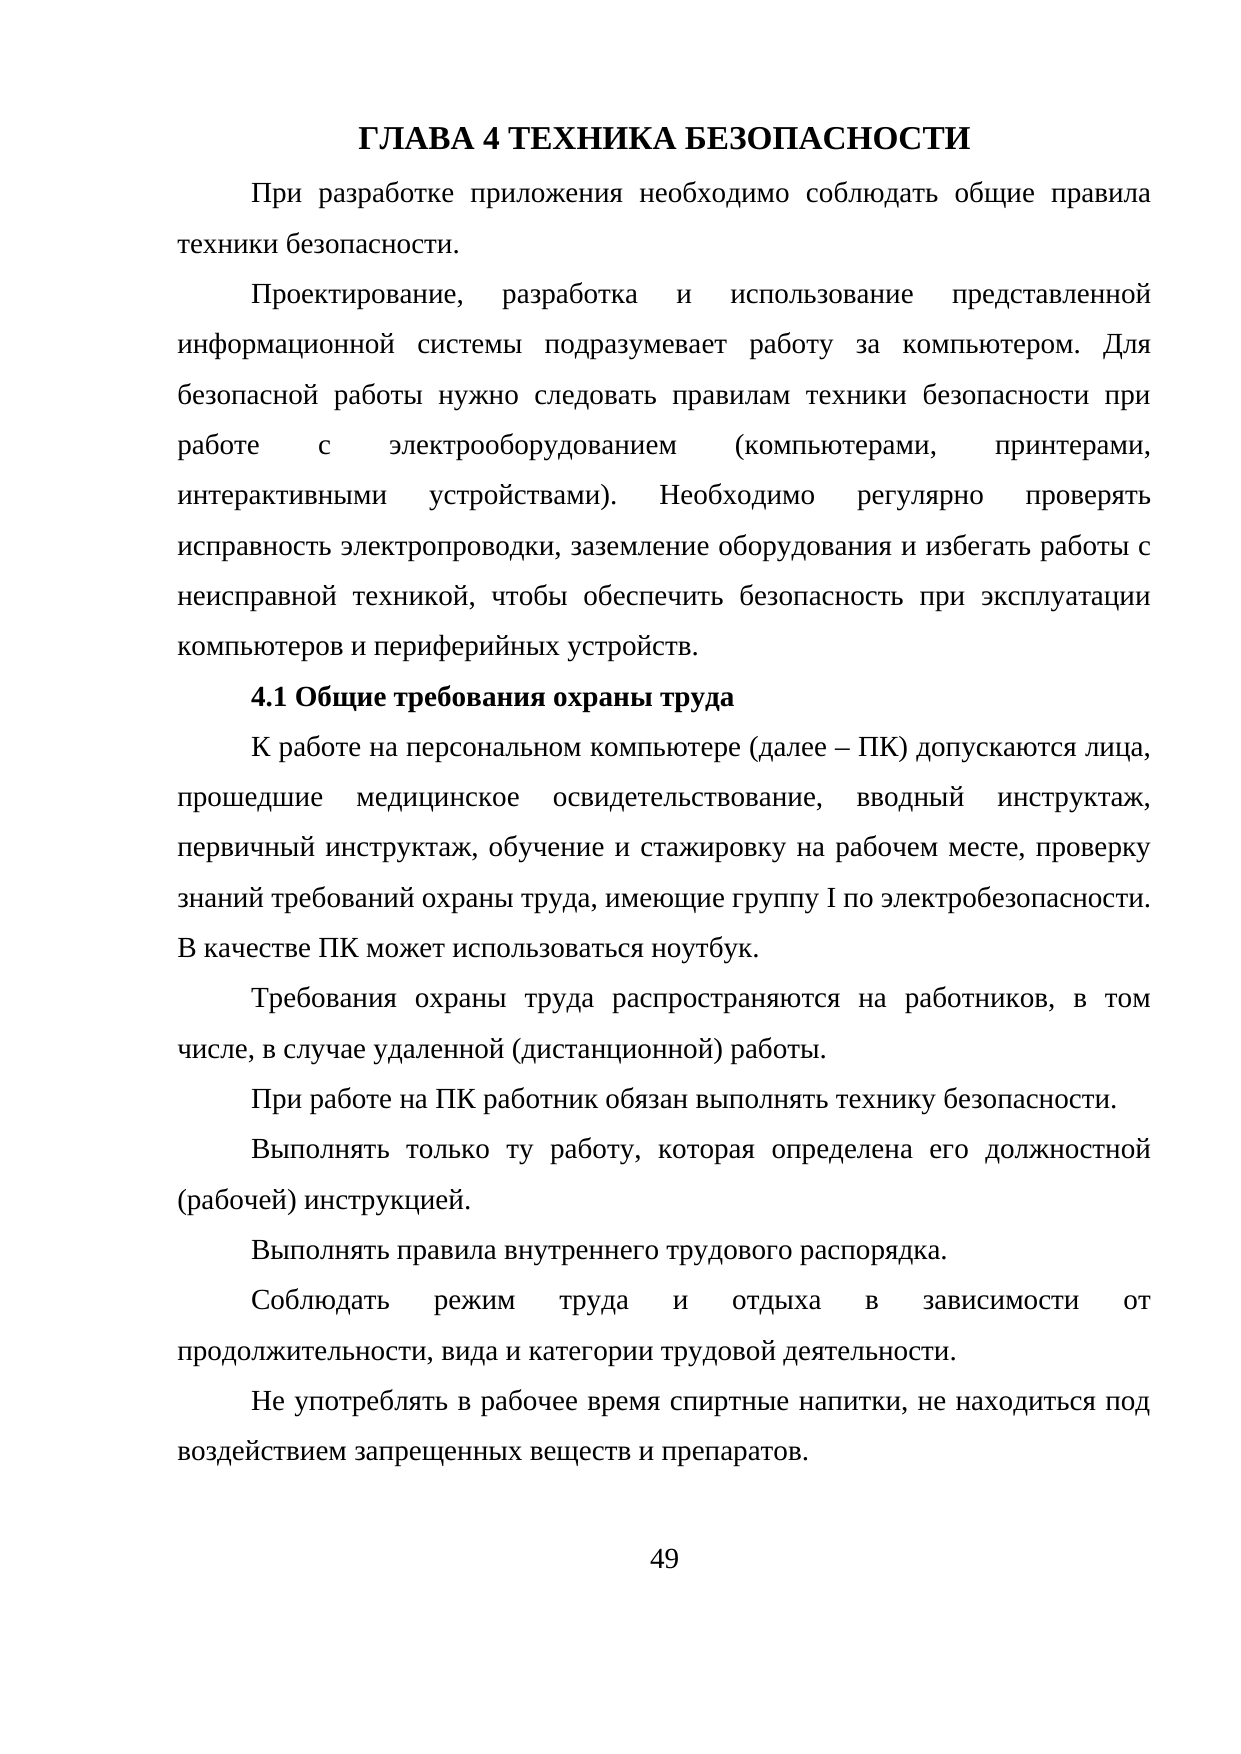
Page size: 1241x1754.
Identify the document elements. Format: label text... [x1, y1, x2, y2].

text Не употреблять в рабочее время спиртные напитки, не находиться под воздействием запрещенных веществ и препаратов. [177, 1383, 1152, 1467]
text К работе на персональном компьютере (далее – ПК) допускаются лица, прошедшие медицинское освидетельствование, вводный инструктаж, первичный инструктаж, обучение и стажировку на рабочем месте, проверку знаний требований охраны труда, имеющие группу I по электробезопасности. В качестве ПК может использоваться ноутбук. [177, 729, 1152, 964]
text При разработке приложения необходимо соблюдать общие правила техники безопасности. [177, 176, 1152, 259]
text Проектирование, разработка и использование представленной информационной системы подразумевает работу за компьютером. Для безопасной работы нужно следовать правилам техники безопасности при работе с электрооборудованием (компьютерами, принтерами, интерактивными устройствами). Необходимо регулярно проверять исправность электропроводки, заземление оборудования и избегать работы с неисправной техникой, чтобы обеспечить безопасность при эксплуатации компьютеров и периферийных устройств. [177, 276, 1152, 662]
text Требования охраны труда распространяются на работников, в том числе, в случае удаленной (дистанционной) работы. [177, 981, 1152, 1064]
text Выполнять правила внутреннего трудового распорядка. [177, 1232, 1152, 1266]
text Соблюдать режим труда и отдыха в зависимости от продолжительности, вида и категории трудовой деятельности. [177, 1282, 1152, 1366]
text При работе на ПК работник обязан выполнять технику безопасности. [177, 1081, 1152, 1115]
subtitle ГЛАВА 4 ТЕХНИКА БЕЗОПАСНОСТИ [177, 118, 1152, 156]
subtitle 4.1 Общие требования охраны труда [177, 679, 1152, 712]
text Выполнять только ту работу, которая определена его должностной (рабочей) инструкцией. [177, 1131, 1152, 1215]
